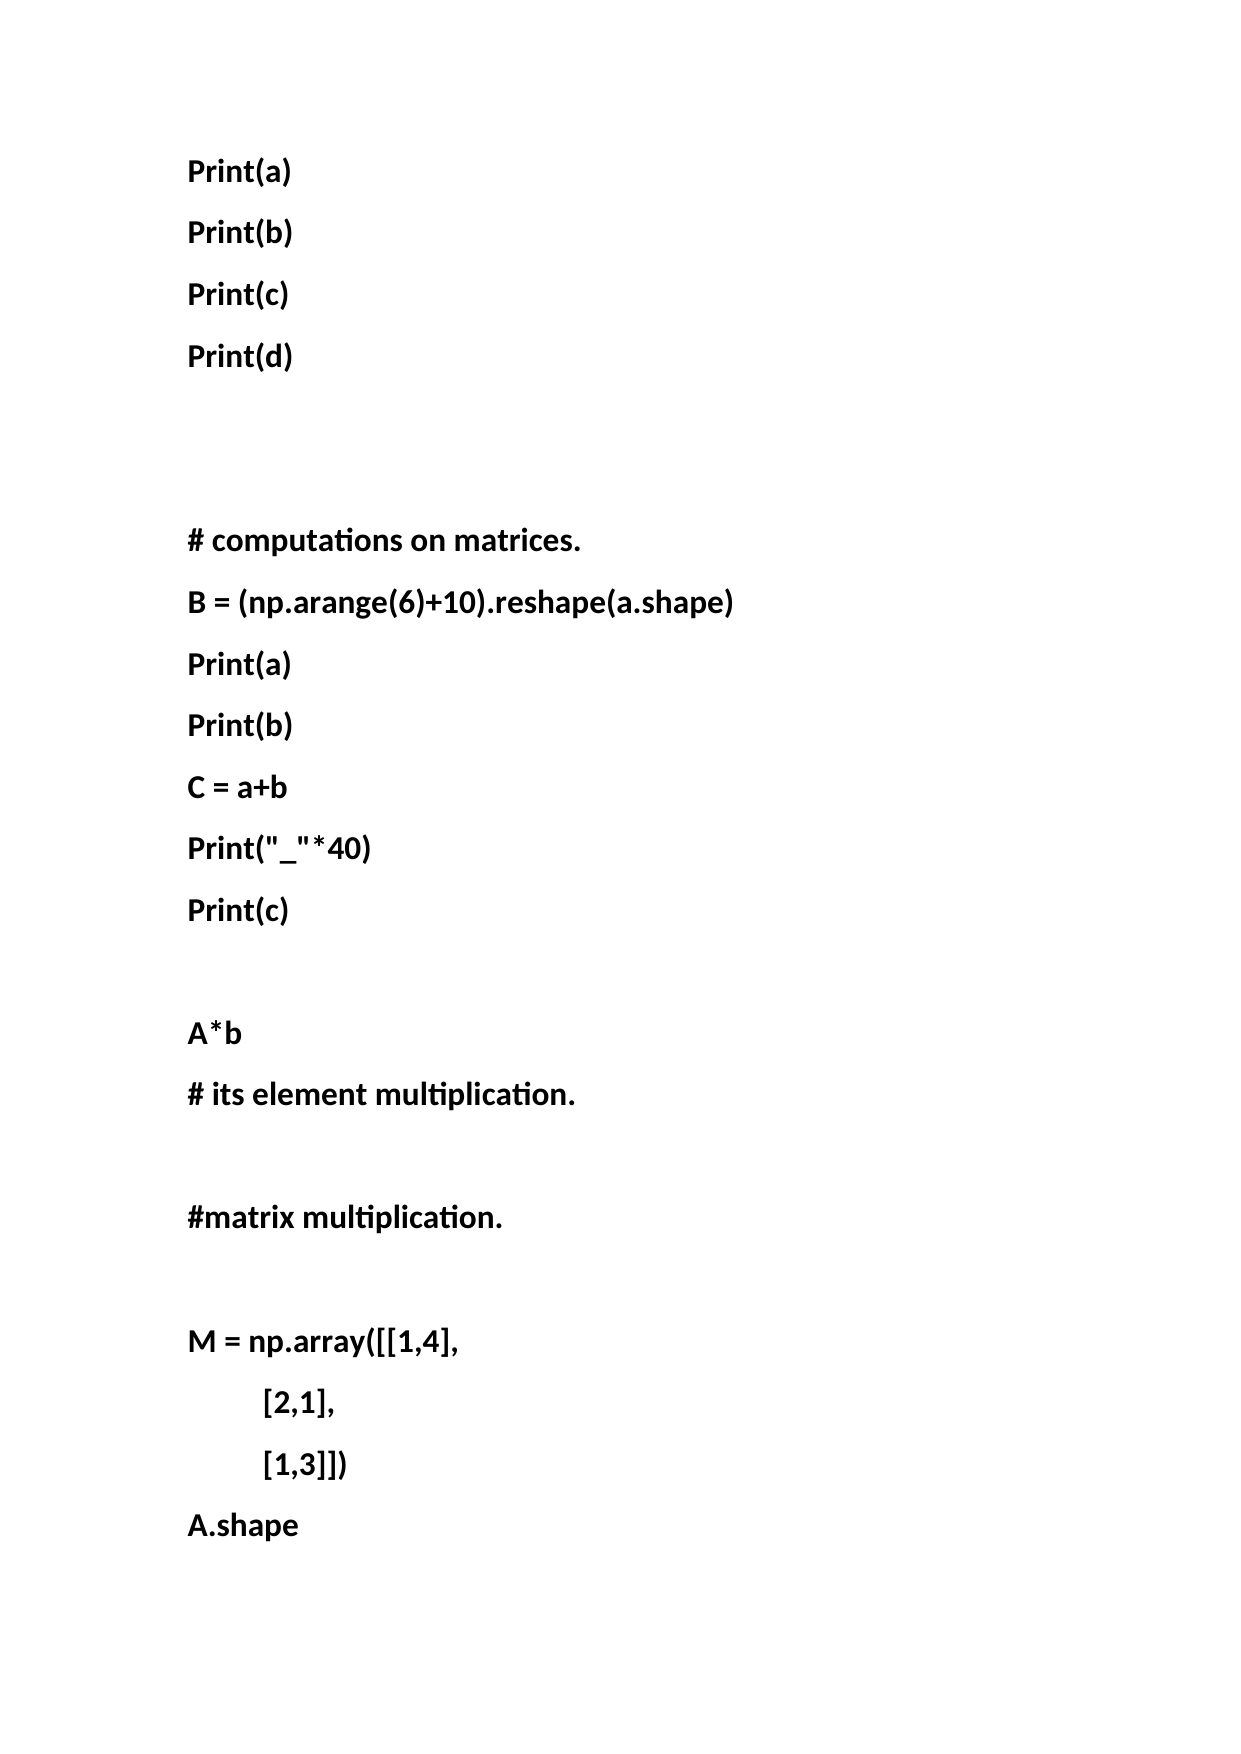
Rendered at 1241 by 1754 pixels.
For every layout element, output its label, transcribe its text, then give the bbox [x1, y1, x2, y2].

text A*b [187, 1012, 1090, 1053]
text Print(c) [187, 273, 1090, 314]
text Print("_"*40) [187, 827, 1090, 868]
text # its element multiplication. [187, 1073, 1090, 1114]
text C = a+b [187, 766, 1090, 806]
text [1,3]]) [262, 1443, 1090, 1483]
text M = np.array([[1,4], [187, 1320, 1090, 1360]
text Print(a) [187, 642, 1090, 683]
text Print(a) [187, 150, 1090, 191]
text # computations on matrices. [187, 519, 1090, 560]
text [2,1], [262, 1381, 1090, 1422]
text Print(b) [187, 212, 1090, 252]
text #matrix multiplication. [187, 1197, 1090, 1237]
text Print(c) [187, 889, 1090, 929]
text B = (np.arange(6)+10).reshape(a.shape) [187, 581, 1090, 622]
text A.shape [187, 1504, 1090, 1545]
text Print(d) [187, 335, 1090, 375]
text Print(b) [187, 704, 1090, 745]
